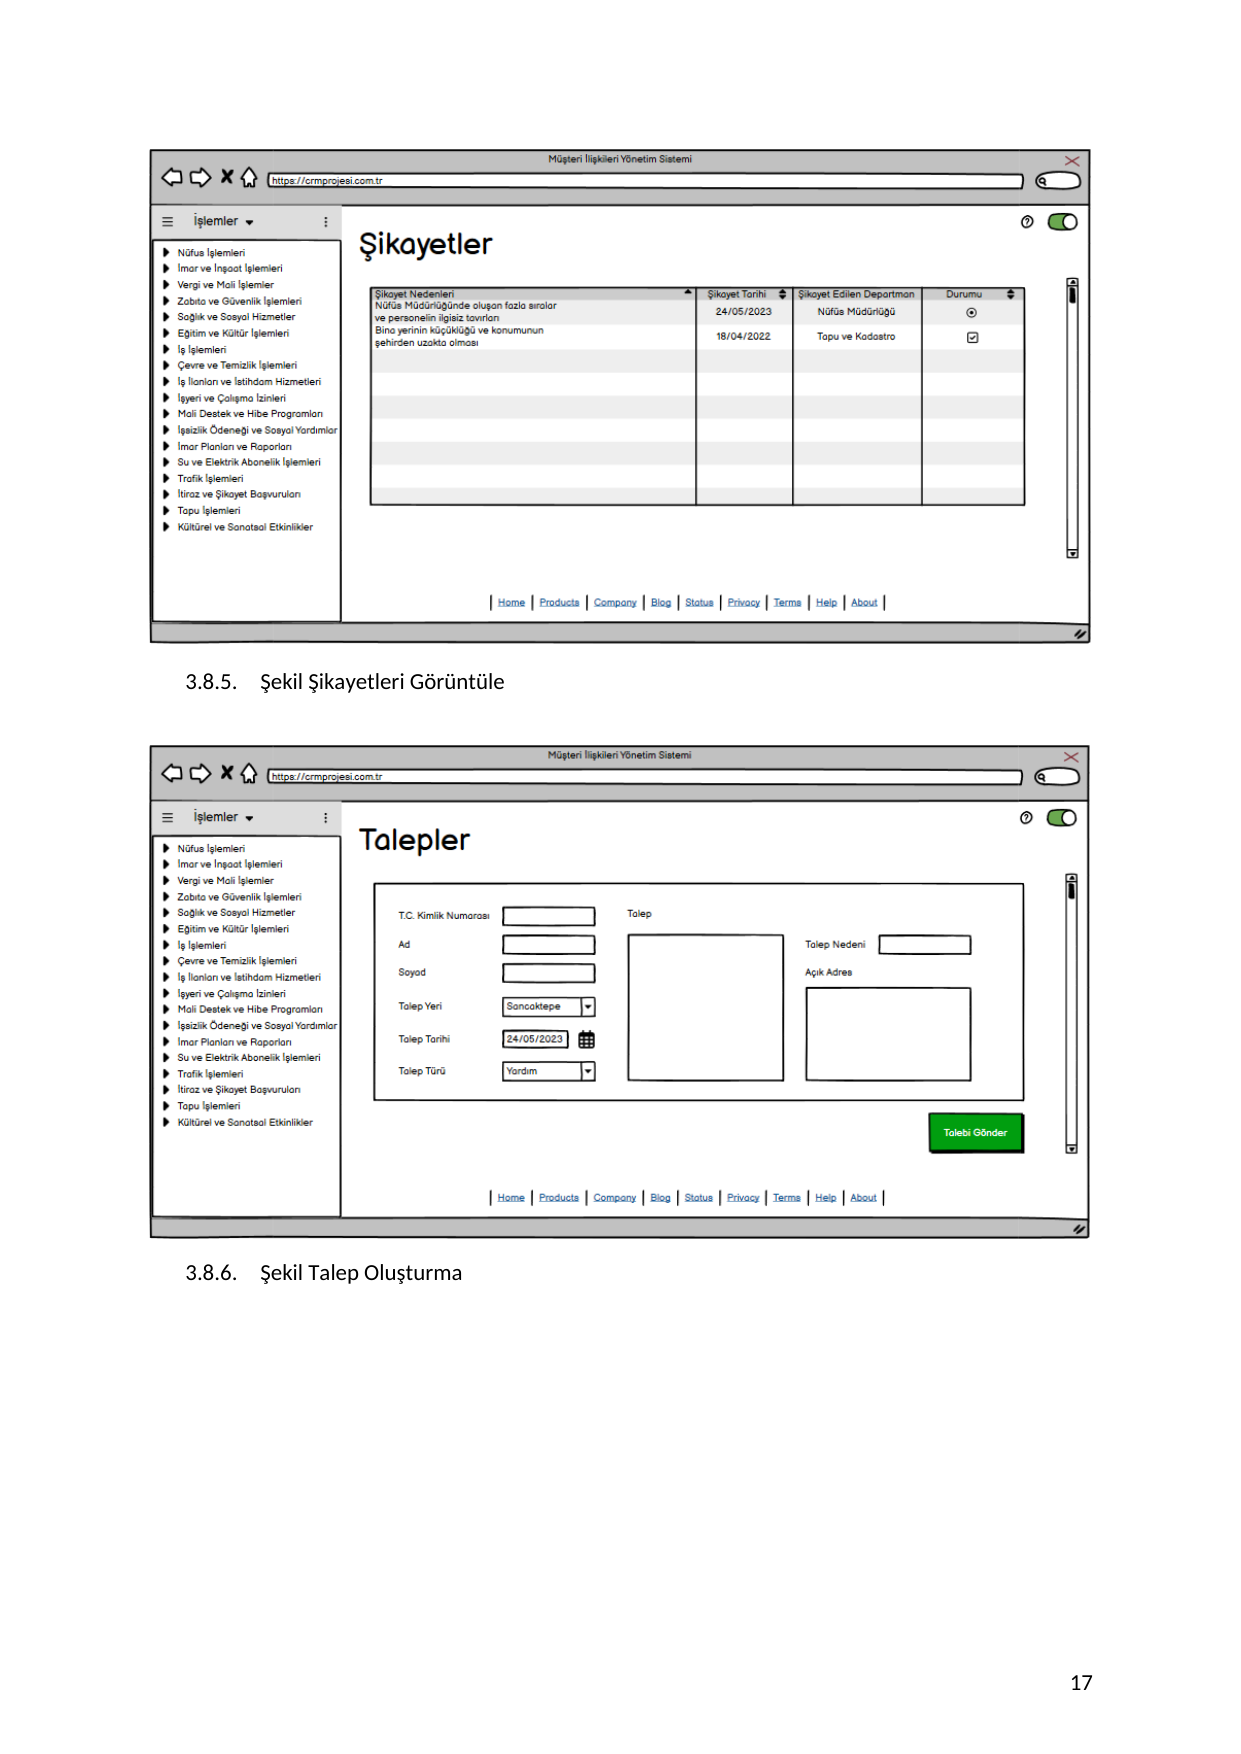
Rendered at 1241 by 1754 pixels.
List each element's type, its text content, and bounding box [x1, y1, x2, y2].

list Şekil Şikayetleri Görüntüle [185, 667, 1093, 695]
list Şekil Talep Oluşturma [185, 1258, 1093, 1286]
picture [147, 147, 1093, 648]
picture [147, 741, 1093, 1239]
